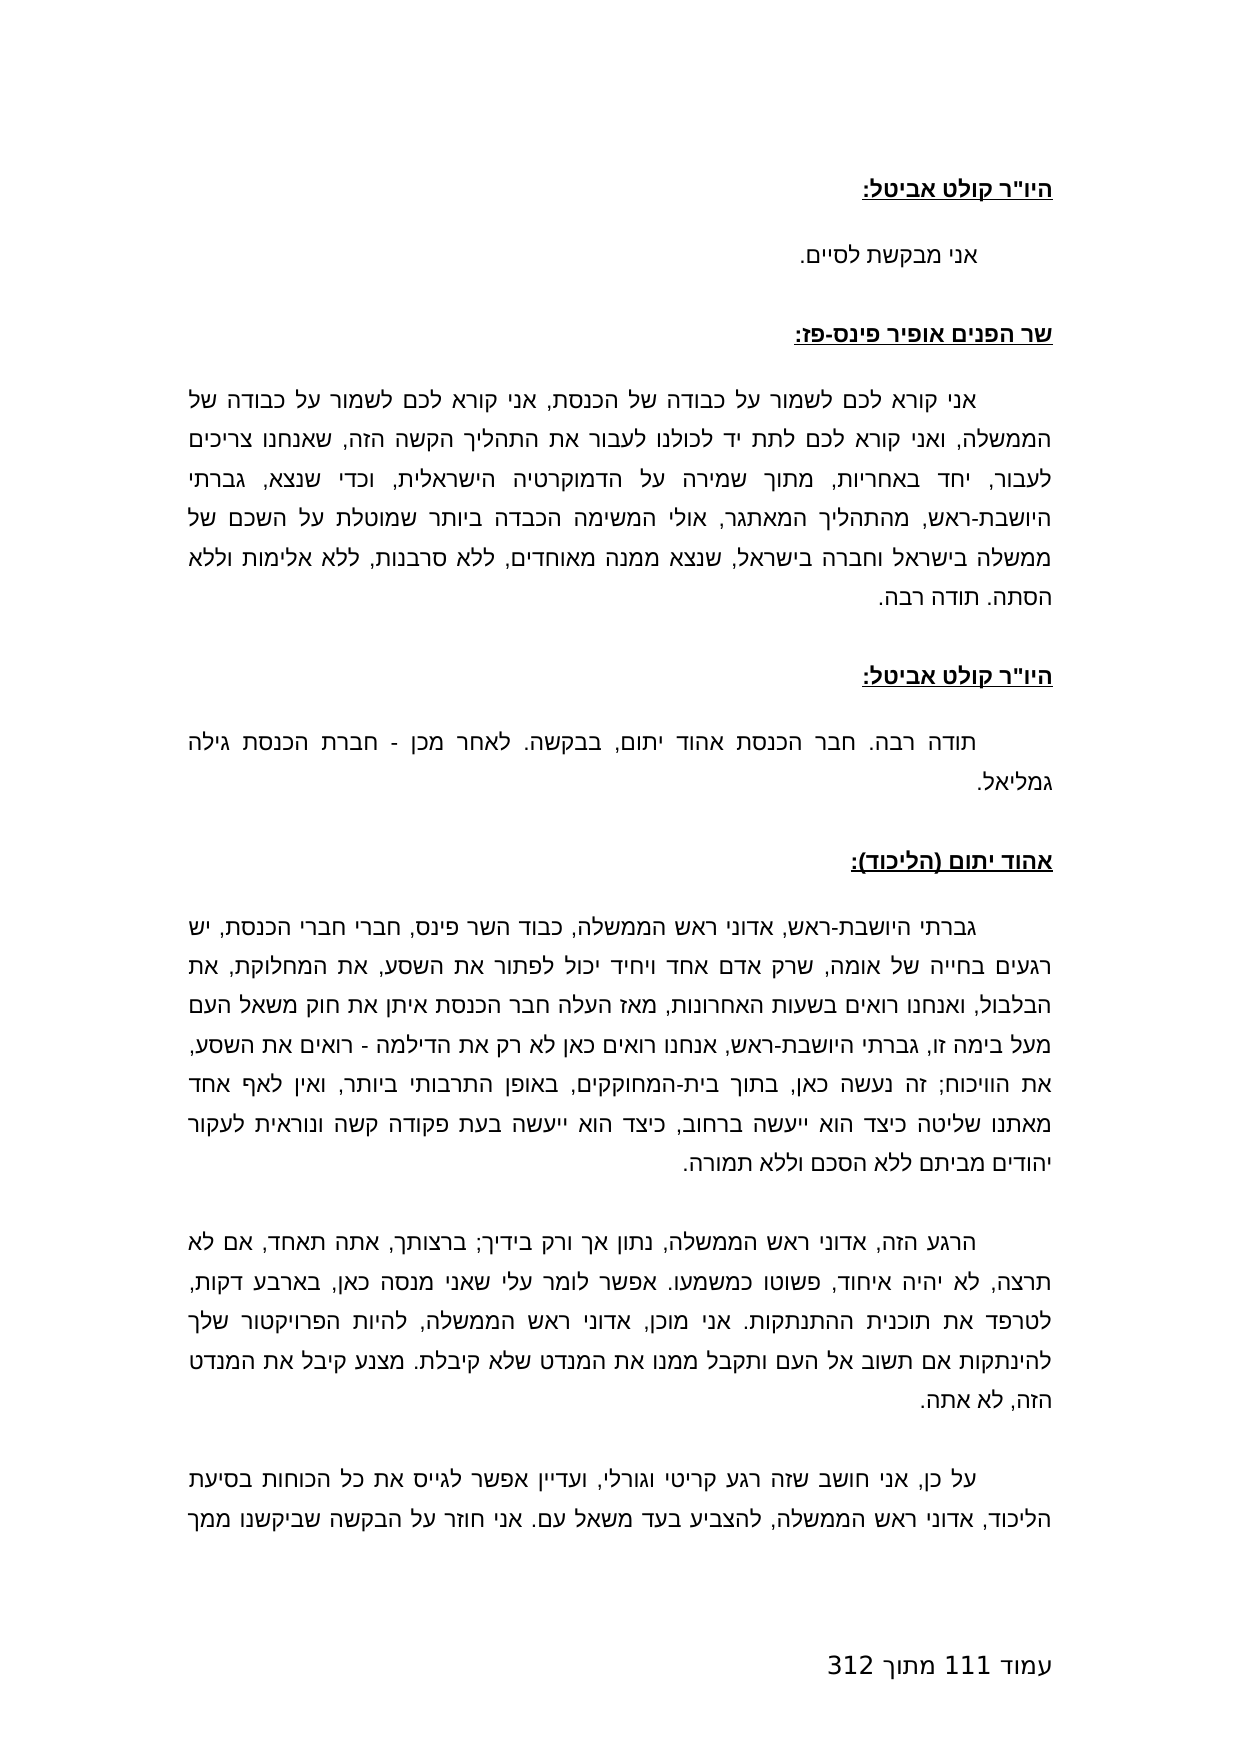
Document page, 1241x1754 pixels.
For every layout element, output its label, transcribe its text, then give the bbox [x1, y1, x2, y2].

text הרגע הזה, אדוני ראש הממשלה, נתון אך ורק בידיך; ברצותך, אתה תאחד, אם לא תרצה, לא יהיה איחוד, פשוטו כמשמעו. אפשר לומר עלי שאני מנסה כאן, בארבע דקות, לטרפד את תוכנית ההתנתקות. אני מוכן, אדוני ראש הממשלה, להיות הפרויקטור שלך להינתקות אם תשוב אל העם ותקבל ממנו את המנדט שלא קיבלת. מצנע קיבל את המנדט הזה, לא אתה. [187, 1229, 1053, 1413]
text היו"ר קולט אביטל: [187, 176, 1053, 203]
text היו"ר קולט אביטל: [187, 663, 1053, 690]
text תודה רבה. חבר הכנסת אהוד יתום, בבקשה. לאחר מכן - חברת הכנסת גילה גמליאל. [187, 729, 1053, 795]
text אני מבקשת לסיים. [187, 242, 1053, 268]
text שר הפנים אופיר פינס-פז: [187, 321, 1053, 347]
text אהוד יתום (הליכוד): [187, 848, 1053, 874]
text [187, 1466, 1053, 1532]
text גברתי היושבת-ראש, אדוני ראש הממשלה, כבוד השר פינס, חברי חברי הכנסת, יש רגעים בחייה של אומה, שרק אדם אחד ויחיד יכול לפתור את השסע, את המחלוקת, את הבלבול, ואנחנו רואים בשעות האחרונות, מאז העלה חבר הכנסת איתן את חוק משאל העם מעל בימה זו, גברתי היושבת-ראש, אנחנו רואים כאן לא רק את הדילמה - רואים את השסע, את הוויכוח; זה נעשה כאן, בתוך בית-המחוקקים, באופן התרבותי ביותר, ואין לאף אחד מאתנו שליטה כיצד הוא ייעשה ברחוב, כיצד הוא ייעשה בעת פקודה קשה ונוראית לעקור יהודים מביתם ללא הסכם וללא תמורה. [187, 913, 1053, 1177]
text אני קורא לכם לשמור על כבודה של הכנסת, אני קורא לכם לשמור על כבודה של הממשלה, ואני קורא לכם לתת יד לכולנו לעבור את התהליך הקשה הזה, שאנחנו צריכים לעבור, יחד באחריות, מתוך שמירה על הדמוקרטיה הישראלית, וכדי שנצא, גברתי היושבת-ראש, מהתהליך המאתגר, אולי המשימה הכבדה ביותר שמוטלת על השכם של ממשלה בישראל וחברה בישראל, שנצא ממנה מאוחדים, ללא סרבנות, ללא אלימות וללא הסתה. תודה רבה. [187, 387, 1053, 611]
